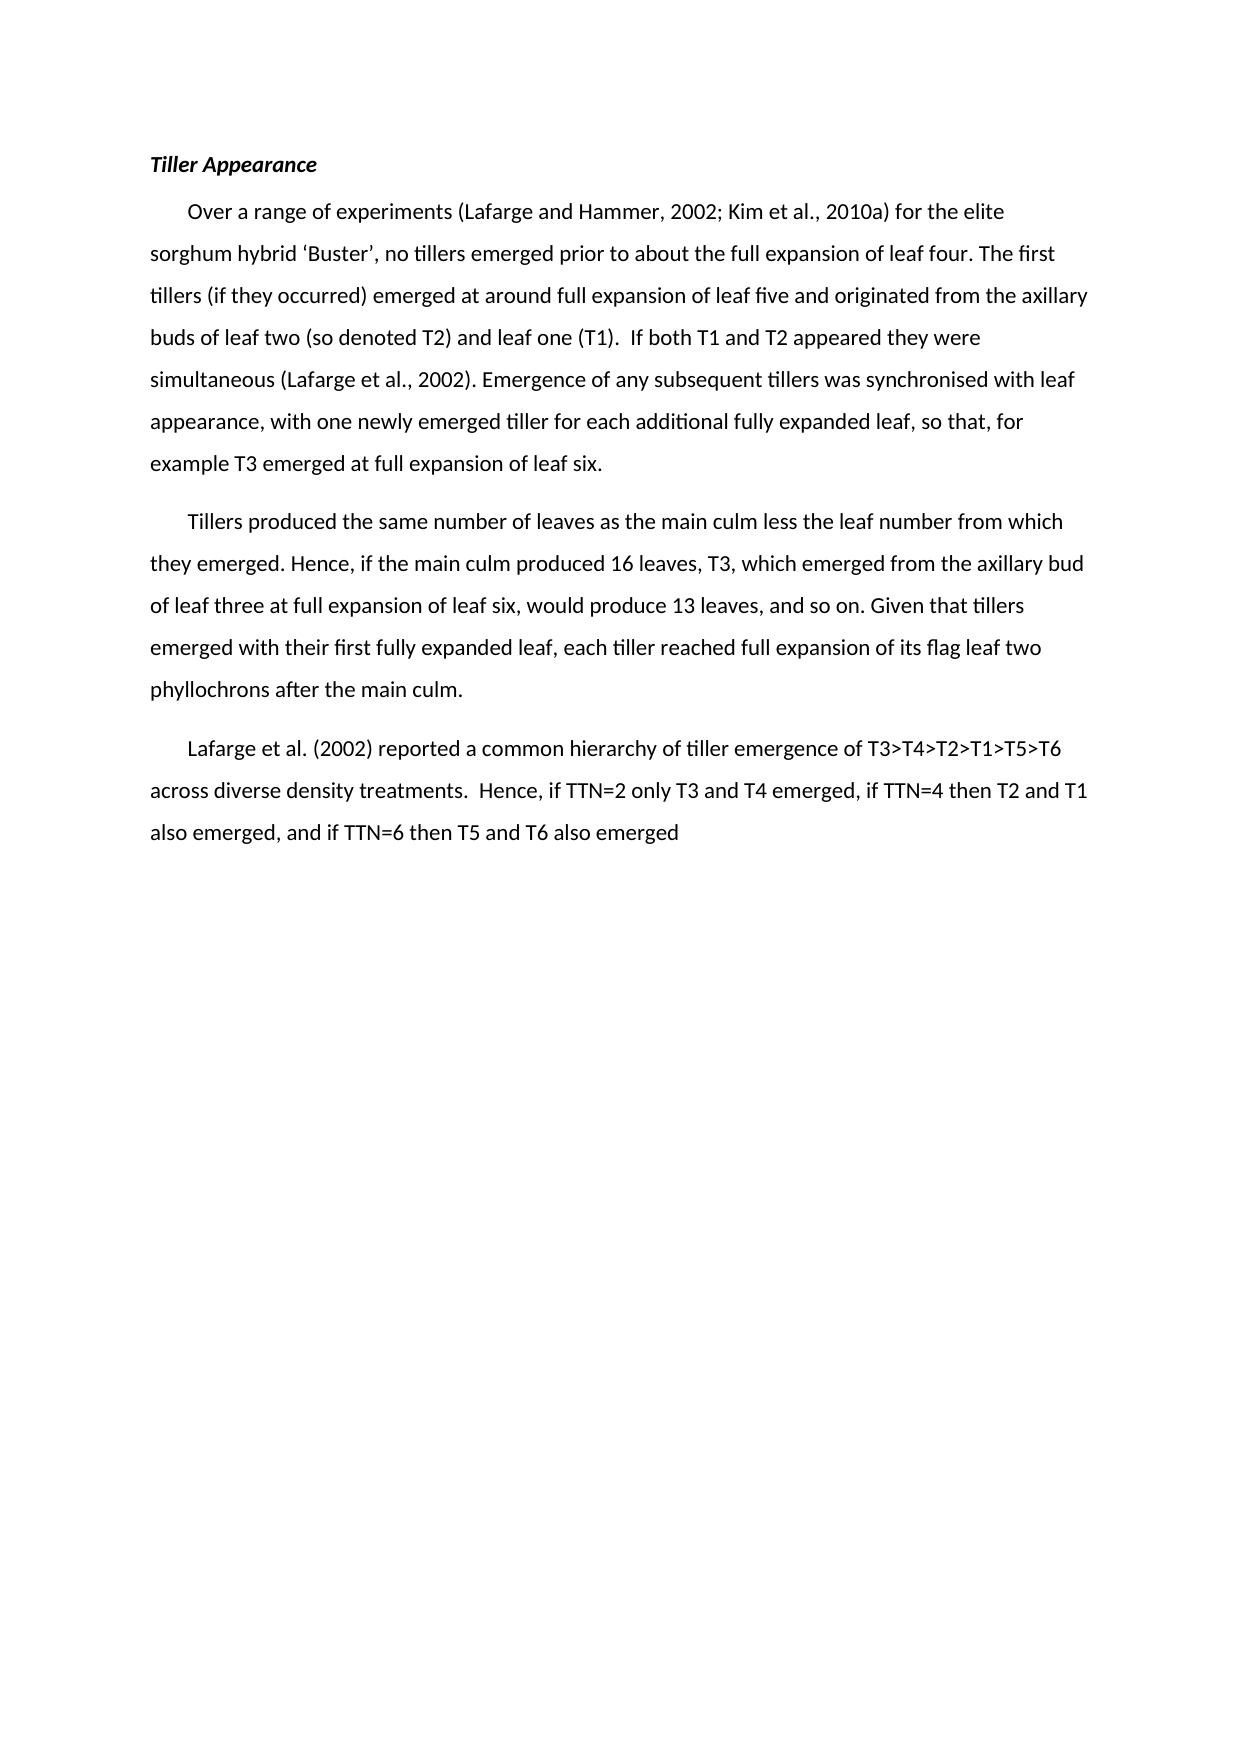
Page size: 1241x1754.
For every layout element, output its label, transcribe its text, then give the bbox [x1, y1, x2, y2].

text Tillers produced the same number of leaves as the main culm less the leaf number from which they emerged. Hence, if the main culm produced 16 leaves, T3, which emerged from the axillary bud of leaf three at full expansion of leaf six, would produce 13 leaves, and so on. Given that tillers emerged with their first fully expanded leaf, each tiller reached full expansion of its flag leaf two phyllochrons after the main culm. [150, 507, 1090, 703]
text Over a range of experiments (Lafarge and Hammer, 2002; Kim et al., 2010a) for the elite sorghum hybrid ‘Buster’, no tillers emerged prior to about the full expansion of leaf four. The first tillers (if they occurred) emerged at around full expansion of leaf five and originated from the axillary buds of leaf two (so denoted T2) and leaf one (T1). If both T1 and T2 appeared they were simultaneous (Lafarge et al., 2002). Emergence of any subsequent tillers was synchronised with leaf appearance, with one newly emerged tiller for each additional fully expanded leaf, so that, for example T3 emerged at full expansion of leaf six. [150, 197, 1090, 477]
text Tiller Appearance [150, 150, 1090, 178]
text Lafarge et al. (2002) reported a common hierarchy of tiller emergence of T3>T4>T2>T1>T5>T6 across diverse density treatments. Hence, if TTN=2 only T3 and T4 emerged, if TTN=4 then T2 and T1 also emerged, and if TTN=6 then T5 and T6 also emerged [150, 734, 1090, 846]
